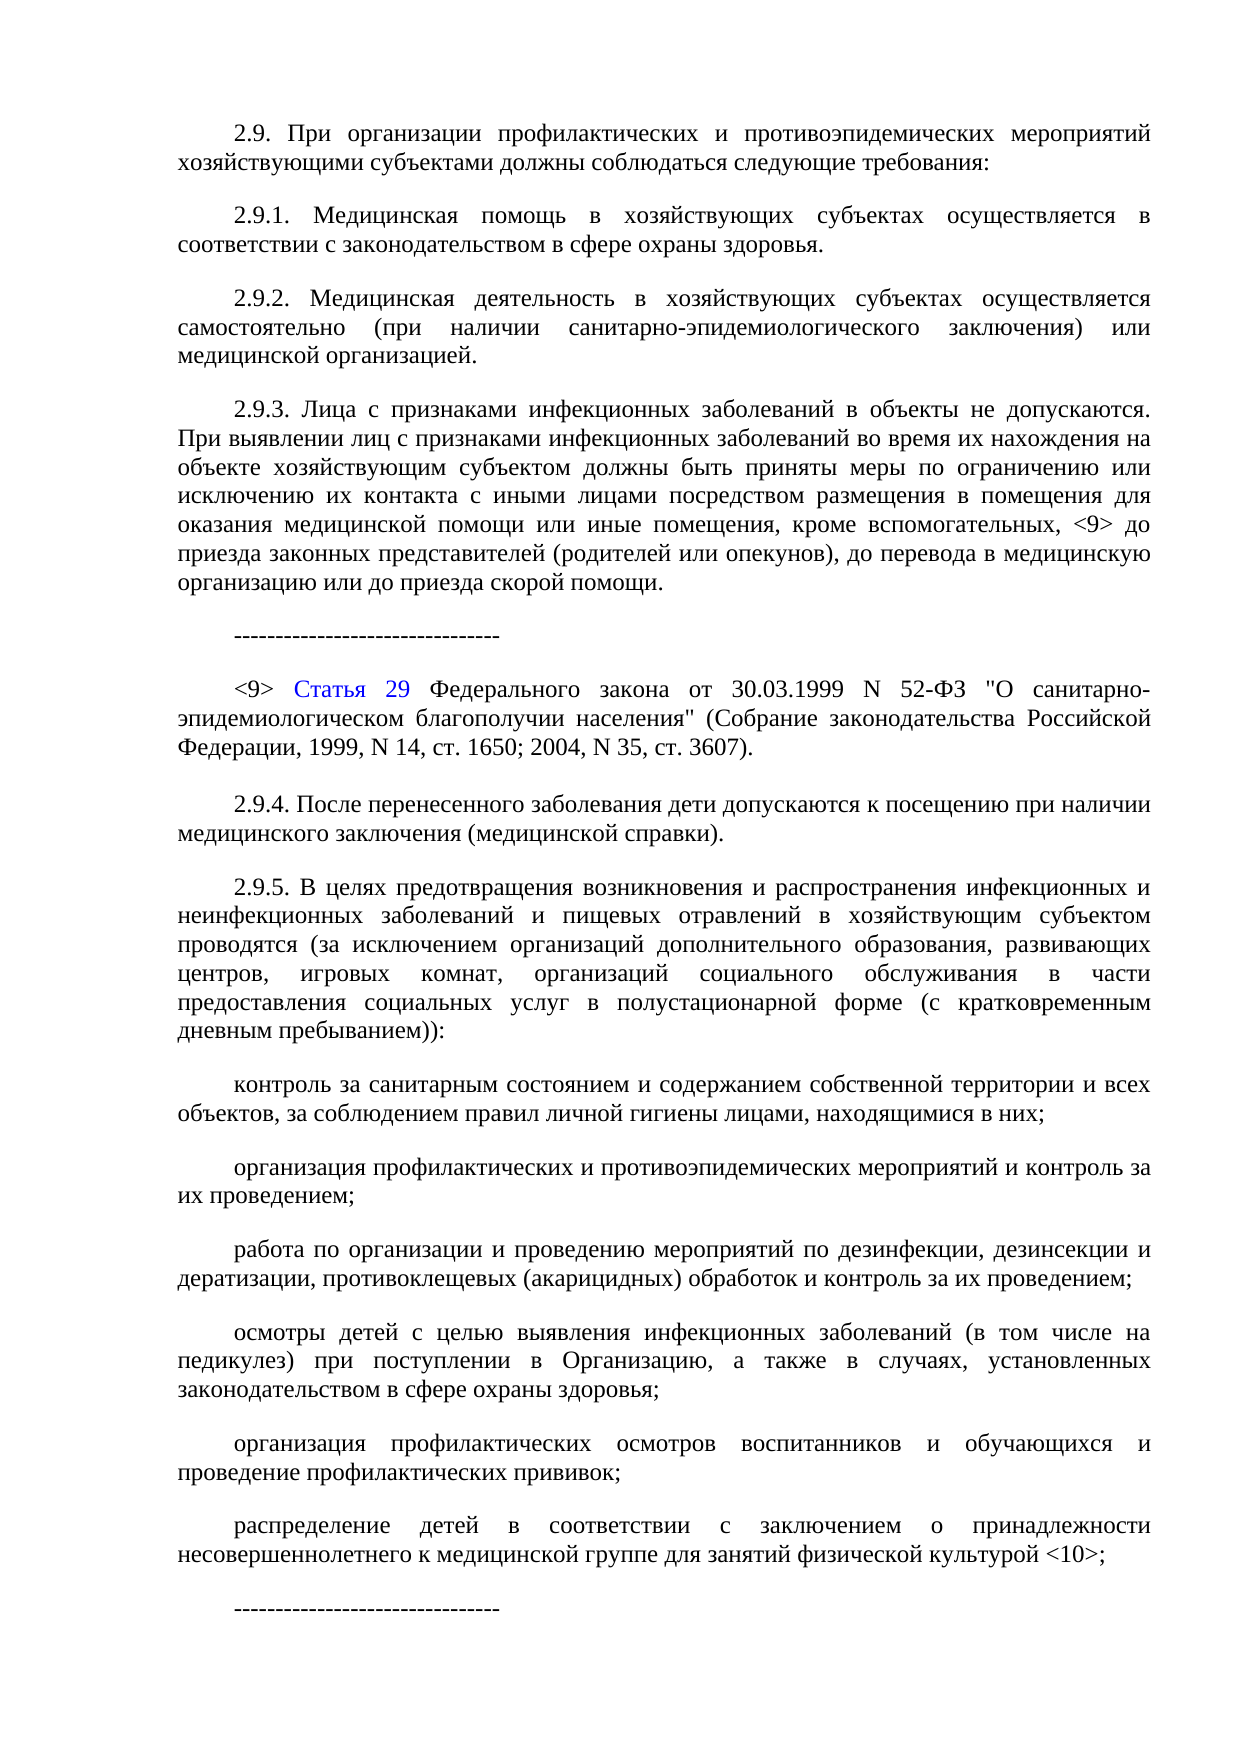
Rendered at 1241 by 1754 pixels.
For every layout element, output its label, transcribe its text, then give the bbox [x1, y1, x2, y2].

text осмотры детей с целью выявления инфекционных заболеваний (в том числе на педикулез) при поступлении в Организацию, а также в случаях, установленных законодательством в сфере охраны здоровья; [177, 1317, 1152, 1403]
text -------------------------------- [177, 621, 1152, 649]
text -------------------------------- [177, 1593, 1152, 1622]
text 2.9.5. В целях предотвращения возникновения и распространения инфекционных и неинфекционных заболеваний и пищевых отравлений в хозяйствующим субъектом проводятся (за исключением организаций дополнительного образования, развивающих центров, игровых комнат, организаций социального обслуживания в части предоставления социальных услуг в полустационарной форме (с кратковременным дневным пребыванием)): [177, 872, 1152, 1044]
text работа по организации и проведению мероприятий по дезинфекции, дезинсекции и дератизации, противоклещевых (акарицидных) обработок и контроль за их проведением; [177, 1234, 1152, 1292]
text 2.9.3. Лица с признаками инфекционных заболеваний в объекты не допускаются. При выявлении лиц с признаками инфекционных заболеваний во время их нахождения на объекте хозяйствующим субъектом должны быть приняты меры по ограничению или исключению их контакта с иными лицами посредством размещения в помещения для оказания медицинской помощи или иные помещения, кроме вспомогательных, <9> до приезда законных представителей (родителей или опекунов), до перевода в медицинскую организацию или до приезда скорой помощи. [177, 394, 1152, 596]
text 2.9.4. После перенесенного заболевания дети допускаются к посещению при наличии медицинского заключения (медицинской справки). [177, 789, 1152, 847]
text организация профилактических осмотров воспитанников и обучающихся и проведение профилактических прививок; [177, 1428, 1152, 1486]
text 2.9.2. Медицинская деятельность в хозяйствующих субъектах осуществляется самостоятельно (при наличии санитарно-эпидемиологического заключения) или медицинской организацией. [177, 283, 1152, 369]
text контроль за санитарным состоянием и содержанием собственной территории и всех объектов, за соблюдением правил личной гигиены лицами, находящимися в них; [177, 1069, 1152, 1127]
text организация профилактических и противоэпидемических мероприятий и контроль за их проведением; [177, 1152, 1152, 1209]
text 2.9. При организации профилактических и противоэпидемических мероприятий хозяйствующими субъектами должны соблюдаться следующие требования: [177, 118, 1152, 176]
text <9> Статья 29 Федерального закона от 30.03.1999 N 52-ФЗ "О санитарно-эпидемиологическом благополучии населения" (Собрание законодательства Российской Федерации, 1999, N 14, ст. 1650; 2004, N 35, ст. 3607). [177, 674, 1152, 761]
text 2.9.1. Медицинская помощь в хозяйствующих субъектах осуществляется в соответствии с законодательством в сфере охраны здоровья. [177, 201, 1152, 258]
text распределение детей в соответствии с заключением о принадлежности несовершеннолетнего к медицинской группе для занятий физической культурой <10>; [177, 1511, 1152, 1568]
